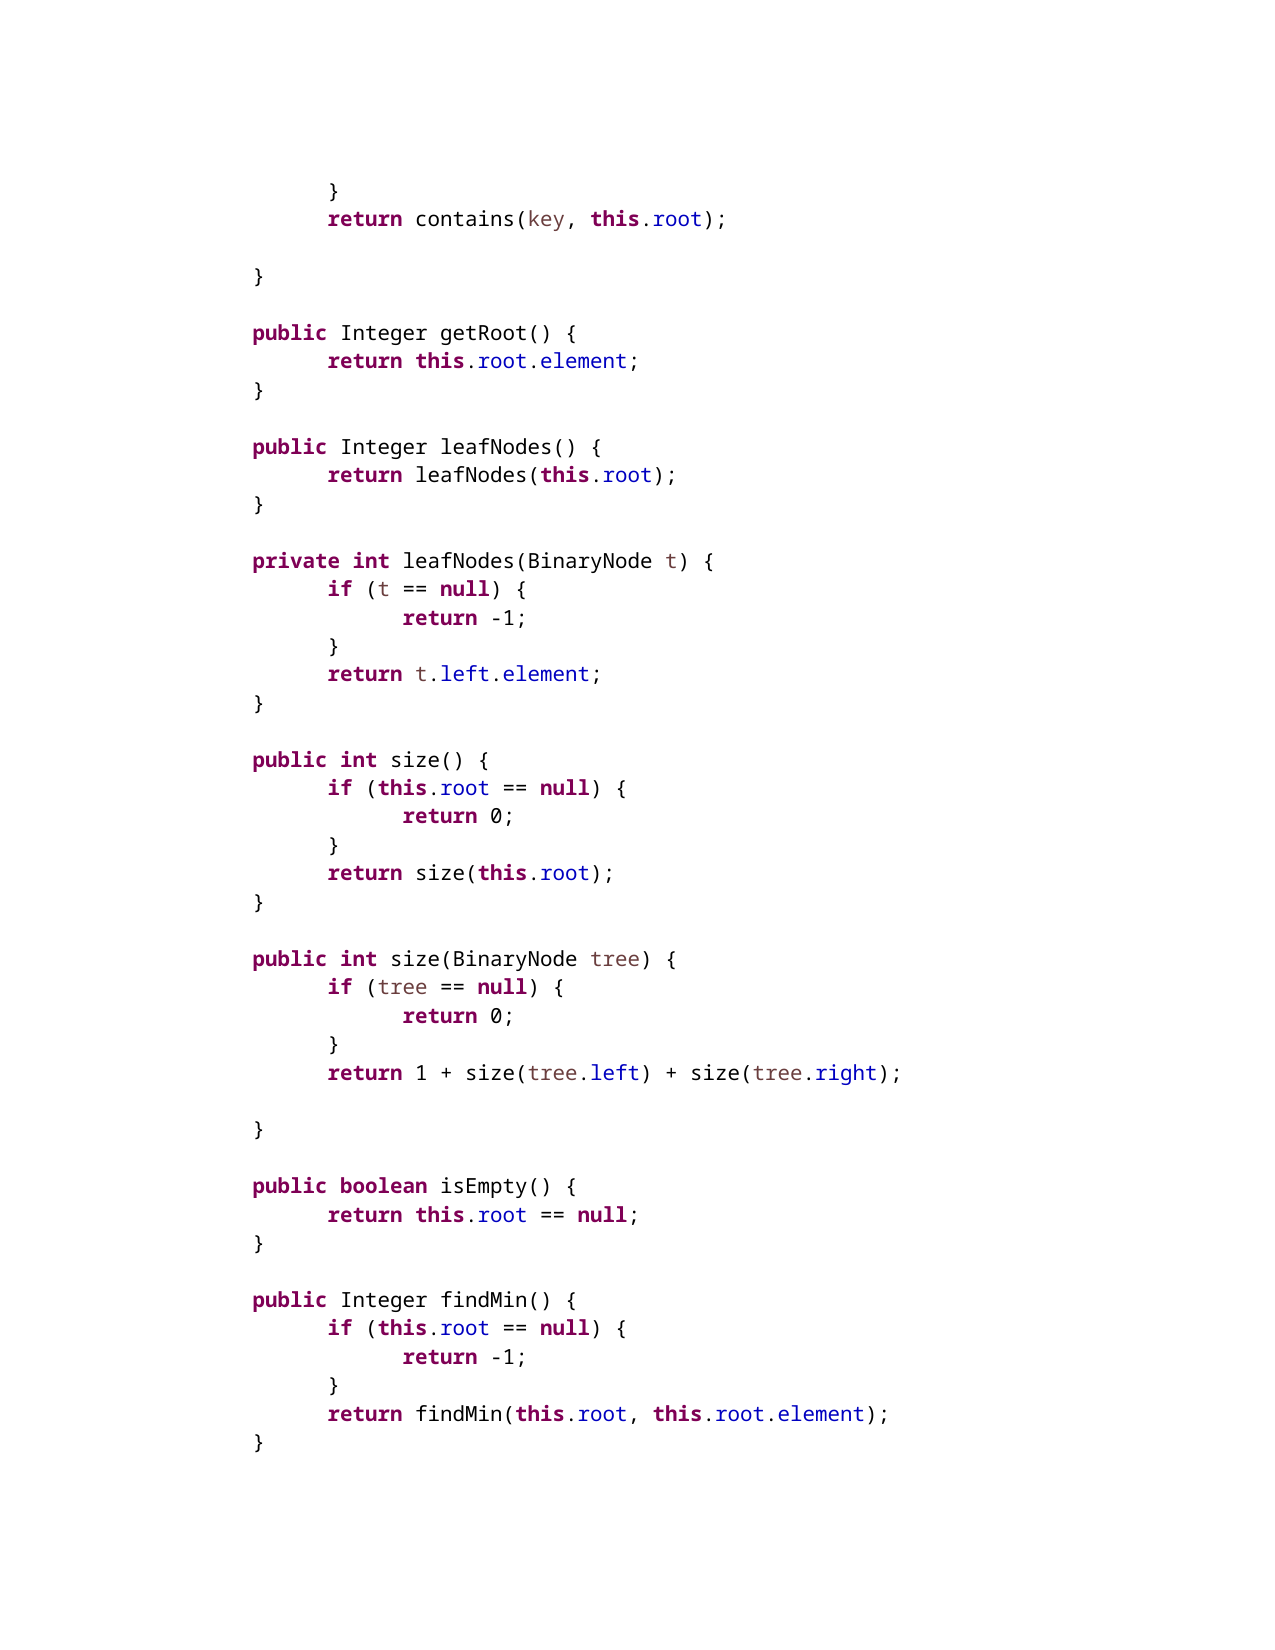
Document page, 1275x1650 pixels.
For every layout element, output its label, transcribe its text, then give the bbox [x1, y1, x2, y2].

text public boolean isEmpty() { [177, 1171, 1098, 1200]
text public Integer findMin() { [177, 1285, 1098, 1313]
text } [177, 1370, 1098, 1399]
text return findMin(this.root, this.root.element); [177, 1399, 1098, 1427]
text public int size(BinaryNode tree) { [177, 944, 1098, 972]
text return 1 + size(tree.left) + size(tree.right); [177, 1058, 1098, 1086]
text } [177, 688, 1098, 716]
text } [177, 631, 1098, 659]
text } [177, 830, 1098, 858]
text return 0; [177, 1001, 1098, 1029]
text if (t == null) { [177, 574, 1098, 603]
text return t.left.element; [177, 659, 1098, 688]
text return this.root.element; [177, 347, 1098, 375]
text if (this.root == null) { [177, 773, 1098, 802]
text } [177, 1228, 1098, 1257]
text return -1; [177, 1342, 1098, 1370]
text } [177, 1114, 1098, 1143]
text return size(this.root); [177, 858, 1098, 887]
text return 0; [177, 802, 1098, 830]
text if (tree == null) { [177, 972, 1098, 1001]
text } [177, 261, 1098, 290]
text return leafNodes(this.root); [177, 460, 1098, 489]
text } [177, 1427, 1098, 1456]
text if (this.root == null) { [177, 1313, 1098, 1342]
text } [177, 1029, 1098, 1058]
text return this.root == null; [177, 1200, 1098, 1228]
text return -1; [177, 603, 1098, 631]
text private int leafNodes(BinaryNode t) { [177, 546, 1098, 574]
text public Integer getRoot() { [177, 318, 1098, 347]
text public int size() { [177, 745, 1098, 773]
text public Integer leafNodes() { [177, 432, 1098, 460]
text } [177, 176, 1098, 204]
text } [177, 887, 1098, 915]
text return contains(key, this.root); [177, 204, 1098, 233]
text } [177, 375, 1098, 403]
text } [177, 489, 1098, 517]
